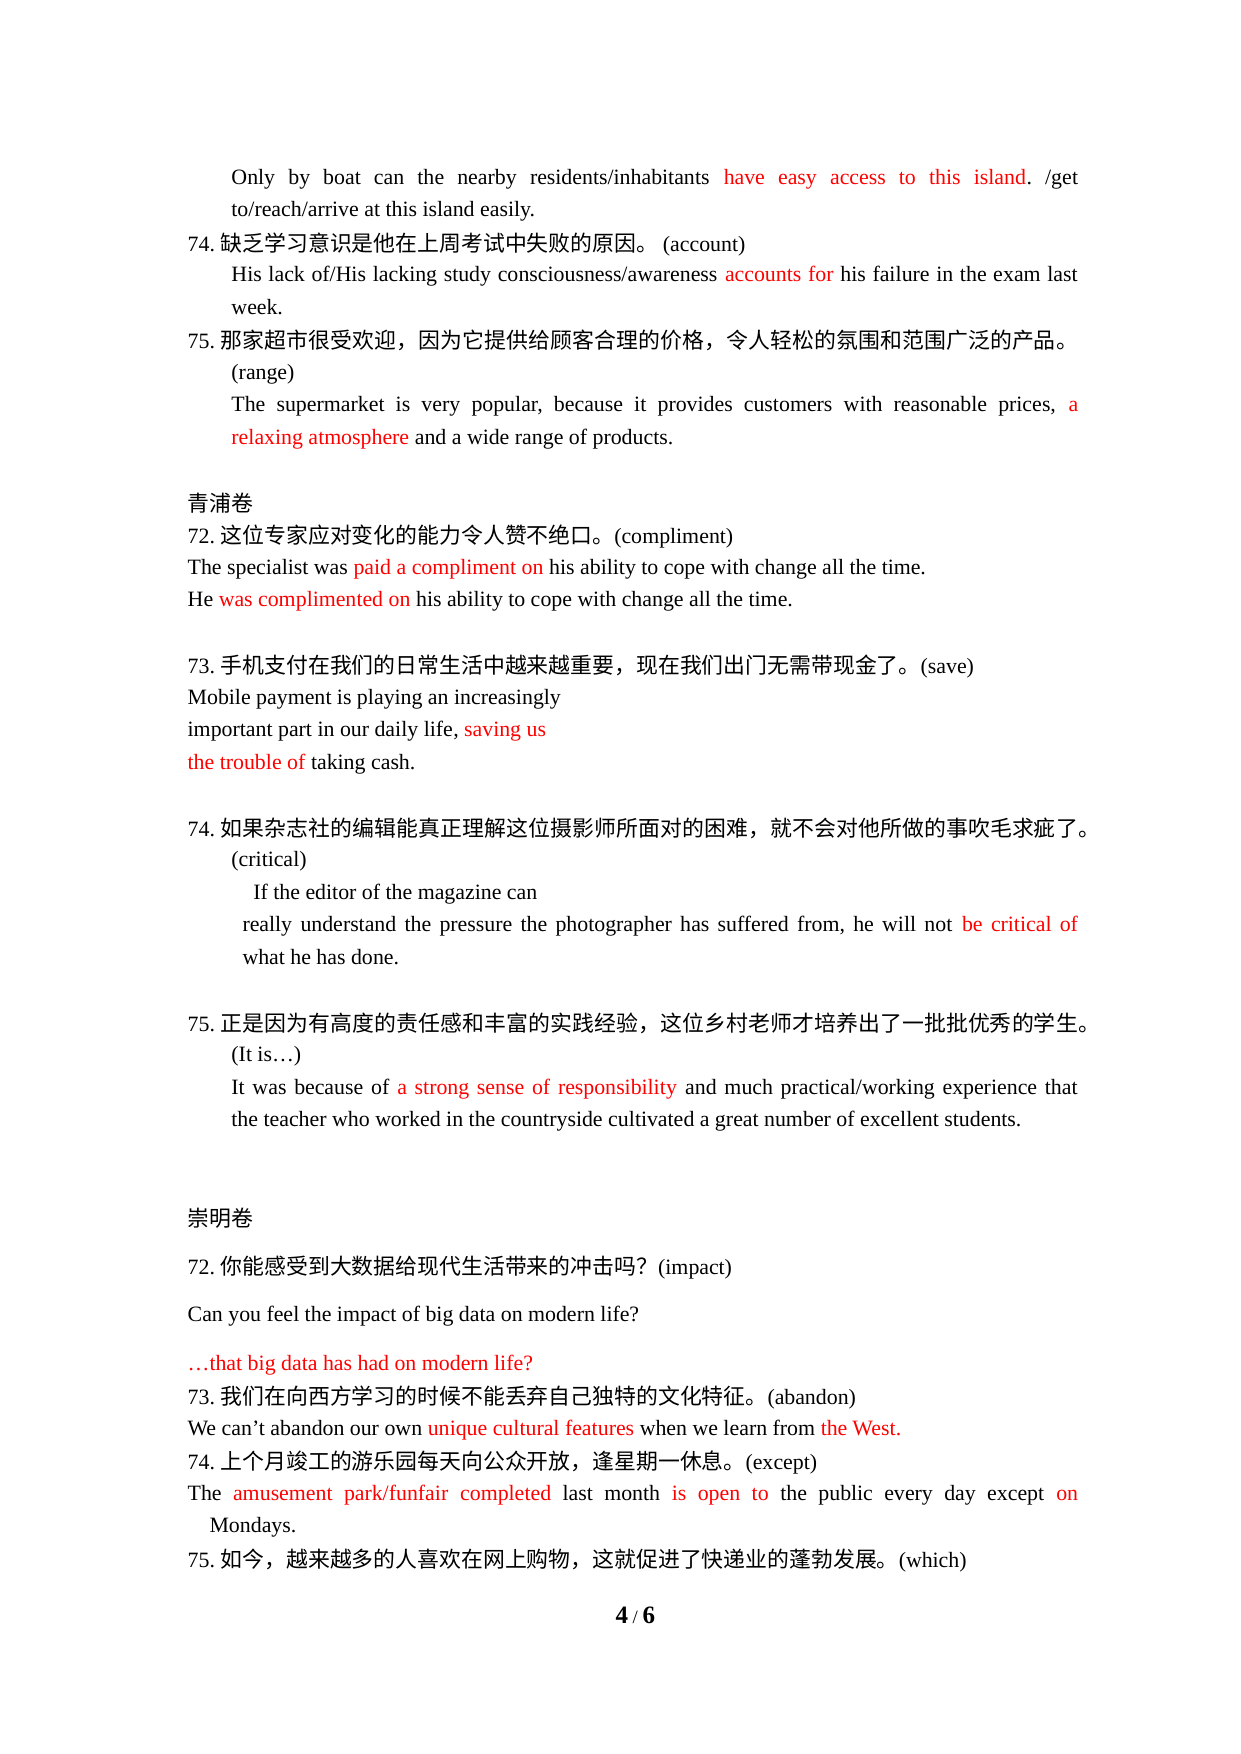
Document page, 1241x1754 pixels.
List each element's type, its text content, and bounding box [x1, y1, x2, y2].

text 75. 那家超市很受欢迎，因为它提供给顾客合理的价格，令人轻松的氛围和范围广泛的产品。 (range) [187, 323, 1078, 388]
text 74. 缺乏学习意识是他在上周考试中失败的原因。 (account) [187, 225, 1078, 258]
text the trouble of taking cash. [187, 745, 1078, 778]
text 74. 上个月竣工的游乐园每天向公众开放，逢星期一休息。(except) [187, 1444, 1078, 1476]
text 75. 正是因为有高度的责任感和丰富的实践经验，这位乡村老师才培养出了一批批优秀的学生。(It is…) [187, 1005, 1078, 1070]
text Mobile payment is playing an increasingly [187, 680, 1078, 713]
text The supermarket is very popular, because it provides customers with reasonable prices, a relaxing atmosphere and a wide range of products. [231, 388, 1078, 453]
text If the editor of the magazine can [253, 875, 1078, 908]
text 73. 我们在向西方学习的时候不能丢弃自己独特的文化特征。(abandon) [187, 1379, 1078, 1411]
text 青浦卷 [187, 485, 1078, 518]
text 73. 手机支付在我们的日常生活中越来越重要，现在我们出门无需带现金了。(save) [187, 648, 1078, 680]
text It was because of a strong sense of responsibility and much practical/working experience that the teacher who worked in the countryside cultivated a great number of excellent students. [231, 1070, 1078, 1135]
text The amusement park/funfair completed last month is open to the public every day except on Mondays. [187, 1476, 1078, 1541]
text 72. 你能感受到大数据给现代生活带来的冲击吗？(impact) [187, 1249, 1078, 1281]
text …that big data has had on modern life? [187, 1346, 1078, 1379]
text 75. 如今，越来越多的人喜欢在网上购物，这就促进了快递业的蓬勃发展。(which) [187, 1541, 1078, 1574]
text 72. 这位专家应对变化的能力令人赞不绝口。(compliment) [187, 518, 1078, 550]
text He was complimented on his ability to cope with change all the time. [187, 583, 1078, 615]
text 崇明卷 [187, 1200, 1078, 1233]
text The specialist was paid a compliment on his ability to cope with change all the time. [187, 550, 1078, 583]
text Can you feel the impact of big data on modern life? [187, 1298, 1078, 1330]
text We can’t abandon our own unique cultural features when we learn from the West. [187, 1411, 1078, 1444]
text 74. 如果杂志社的编辑能真正理解这位摄影师所面对的困难，就不会对他所做的事吹毛求疵了。(critical) [187, 810, 1078, 875]
text Only by boat can the nearby residents/inhabitants have easy access to this island. /get to/reach/arrive at this island easily. [231, 160, 1078, 225]
text important part in our daily life, saving us [187, 713, 1078, 745]
text His lack of/His lacking study consciousness/awareness accounts for his failure in the exam last week. [231, 258, 1078, 323]
text really understand the pressure the photographer has suffered from, he will not be critical of what he has done. [242, 908, 1078, 973]
